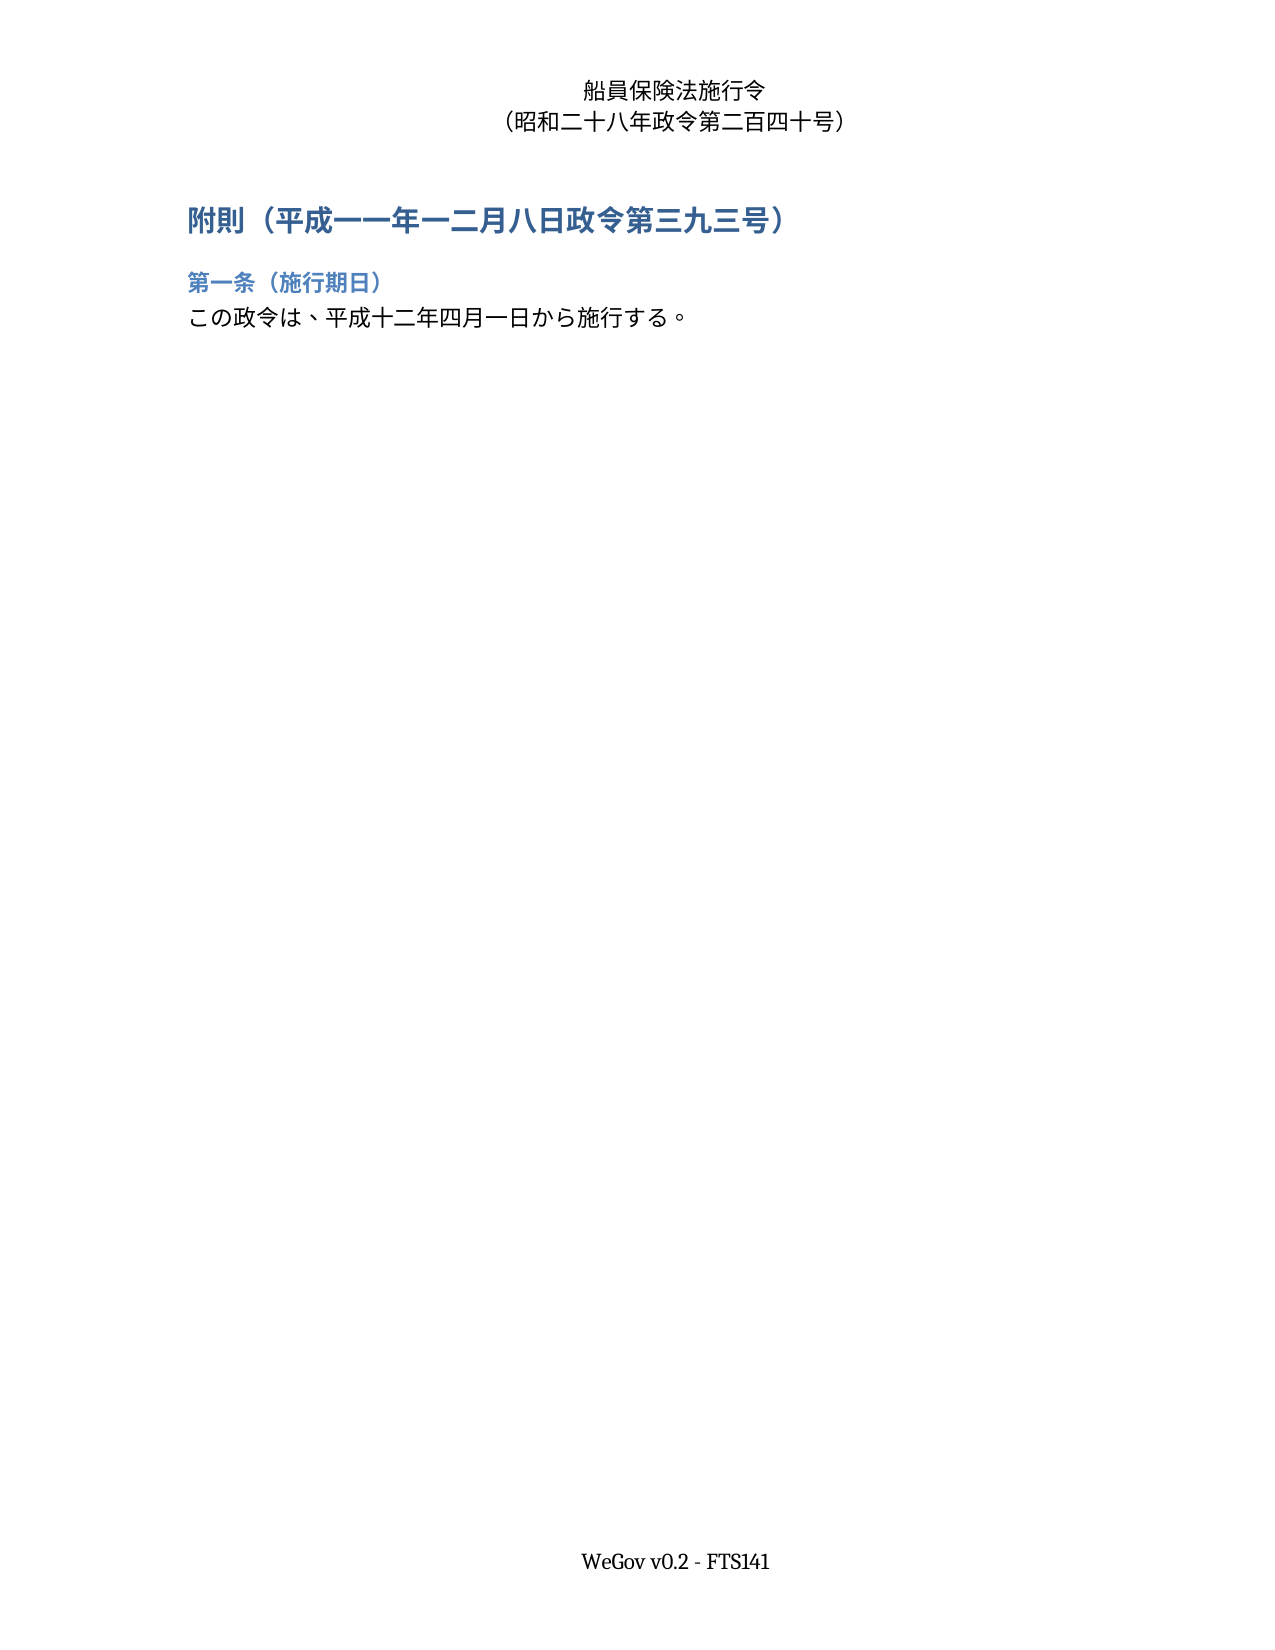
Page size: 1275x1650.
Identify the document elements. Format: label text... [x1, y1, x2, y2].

subtitle 附則（平成一一年一二月八日政令第三九三号） [187, 200, 1087, 240]
text この政令は、平成十二年四月一日から施行する。 [187, 302, 1087, 334]
subtitle 第一条（施行期日） [187, 266, 1087, 298]
